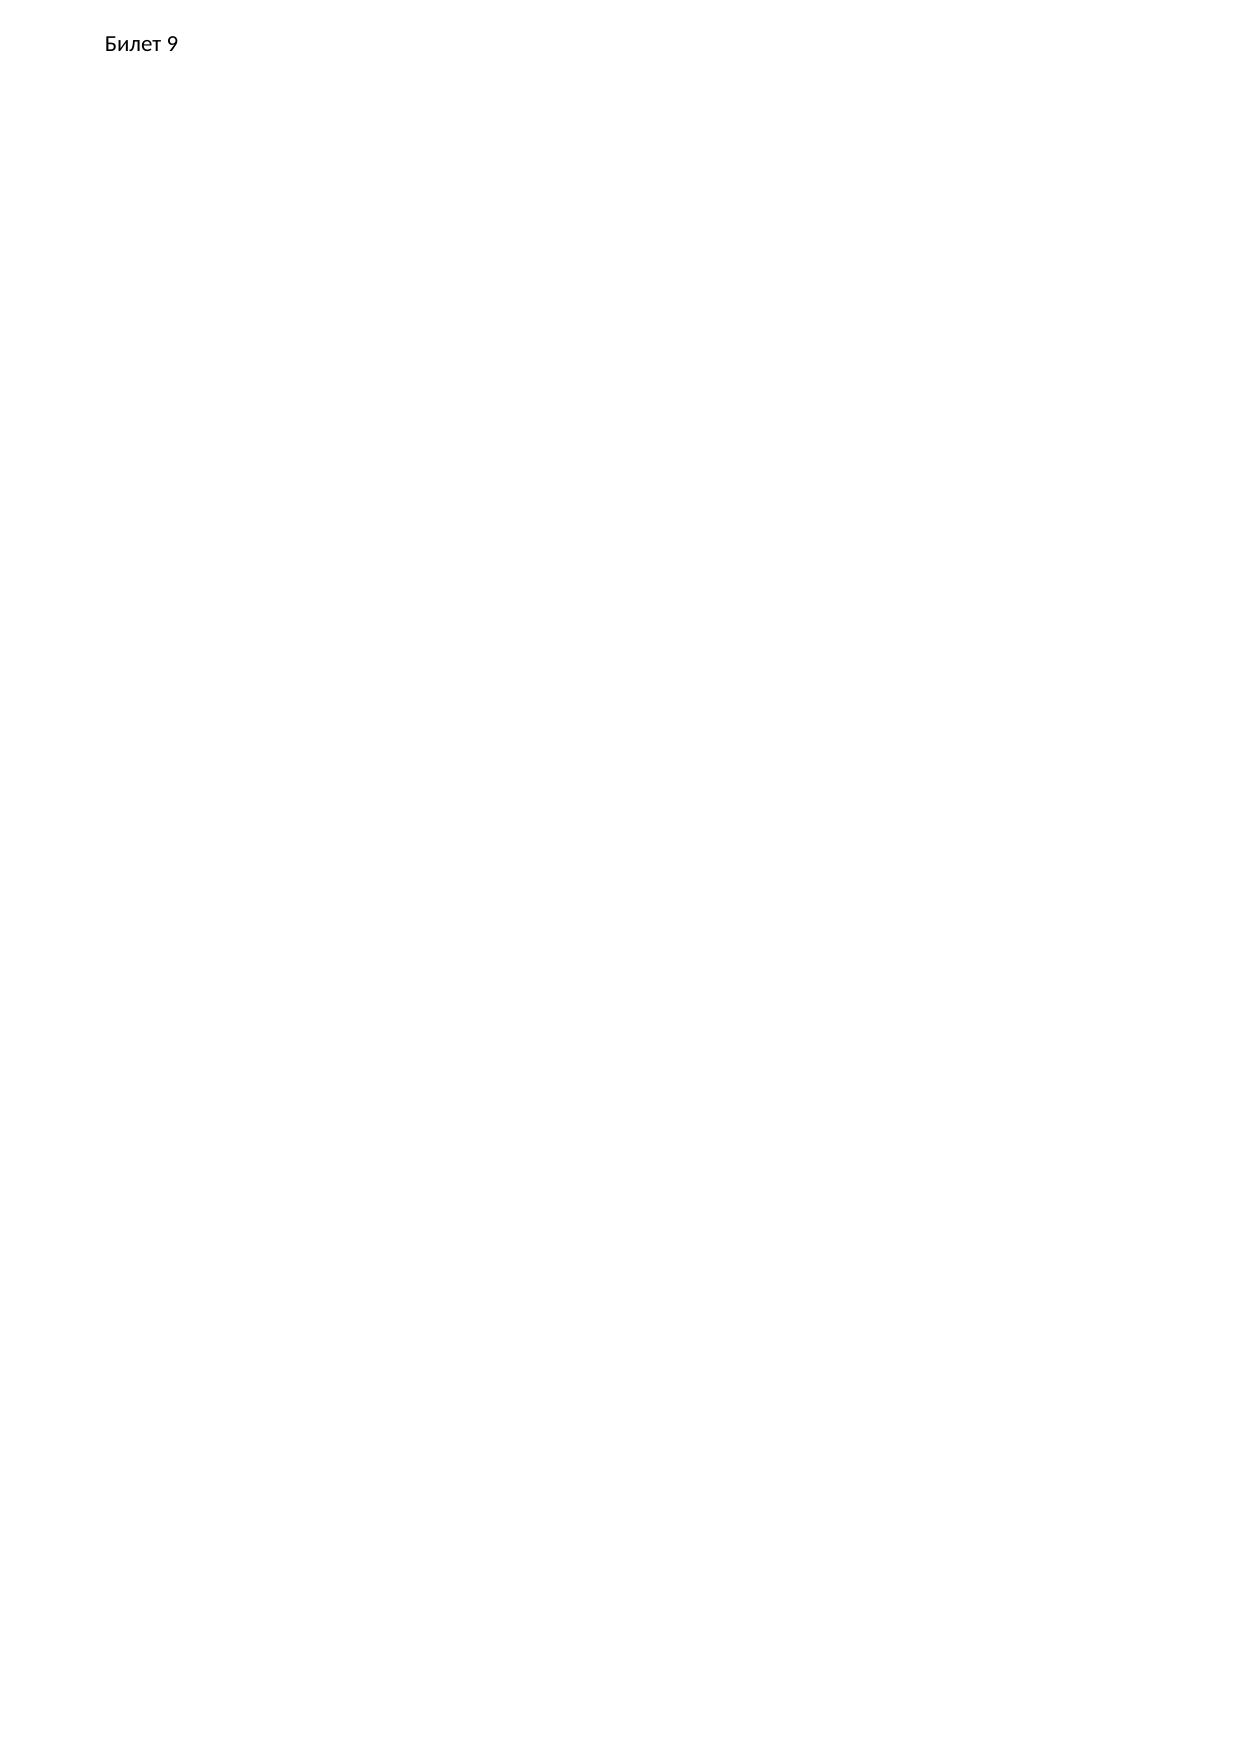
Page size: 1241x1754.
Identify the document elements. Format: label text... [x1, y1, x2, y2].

list Билет 9 [104, 29, 1211, 58]
